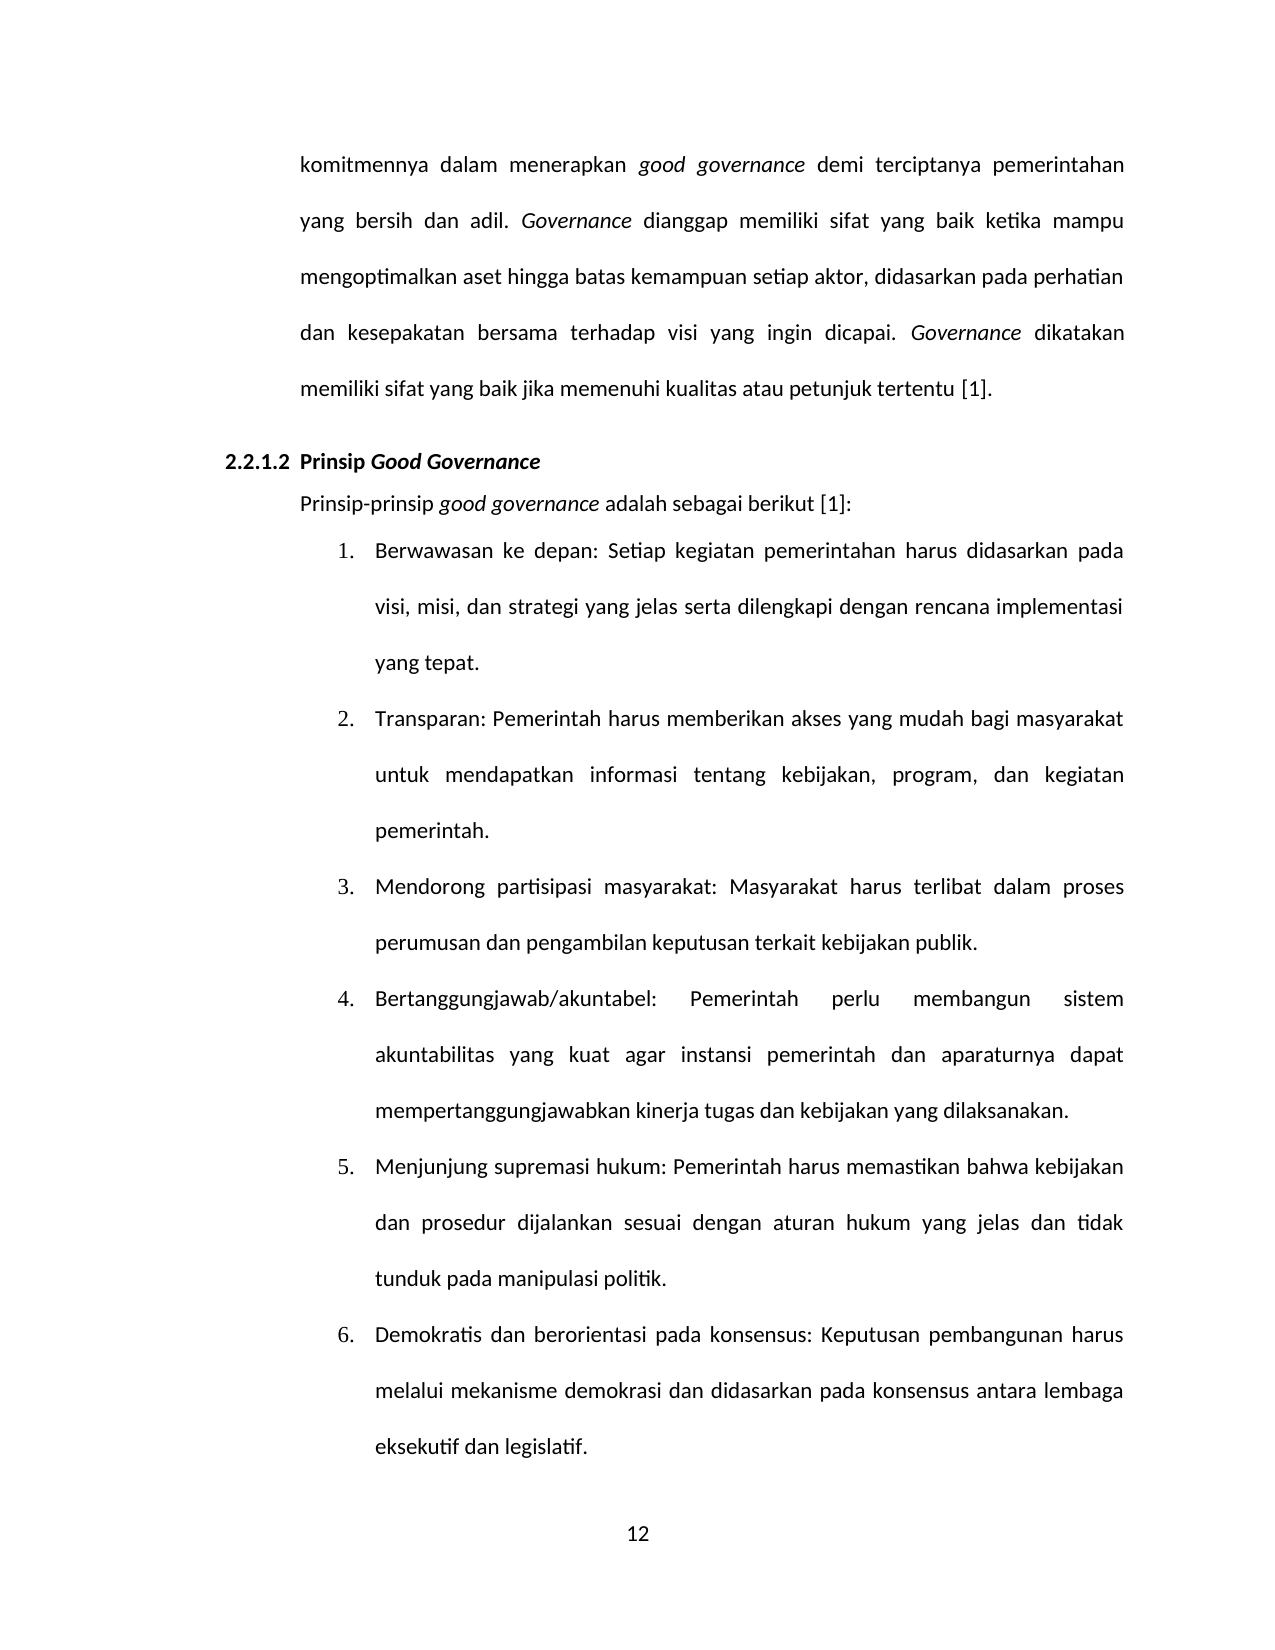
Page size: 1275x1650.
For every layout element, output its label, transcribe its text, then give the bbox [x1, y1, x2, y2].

list Bertanggungjawab/akuntabel: Pemerintah perlu membangun sistem akuntabilitas yang kuat agar instansi pemerintah dan aparaturnya dapat mempertanggungjawabkan kinerja tugas dan kebijakan yang dilaksanakan. [337, 984, 1125, 1124]
text Prinsip-prinsip good governance adalah sebagai berikut: [300, 489, 1125, 517]
list Demokratis dan berorientasi pada konsensus: Keputusan pembangunan harus melalui mekanisme demokrasi dan didasarkan pada konsensus antara lembaga eksekutif dan legislatif. [337, 1320, 1125, 1460]
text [300, 150, 1125, 402]
list Mendorong partisipasi masyarakat: Masyarakat harus terlibat dalam proses perumusan dan pengambilan keputusan terkait kebijakan publik. [337, 872, 1125, 956]
list Menjunjung supremasi hukum: Pemerintah harus memastikan bahwa kebijakan dan prosedur dijalankan sesuai dengan aturan hukum yang jelas dan tidak tunduk pada manipulasi politik. [337, 1152, 1125, 1292]
list Berwawasan ke depan: Setiap kegiatan pemerintahan harus didasarkan pada visi, misi, dan strategi yang jelas serta dilengkapi dengan rencana implementasi yang tepat. [337, 536, 1125, 676]
subtitle Prinsip Good Governance [225, 447, 1125, 475]
list Transparan: Pemerintah harus memberikan akses yang mudah bagi masyarakat untuk mendapatkan informasi tentang kebijakan, program, dan kegiatan pemerintah. [337, 704, 1125, 844]
